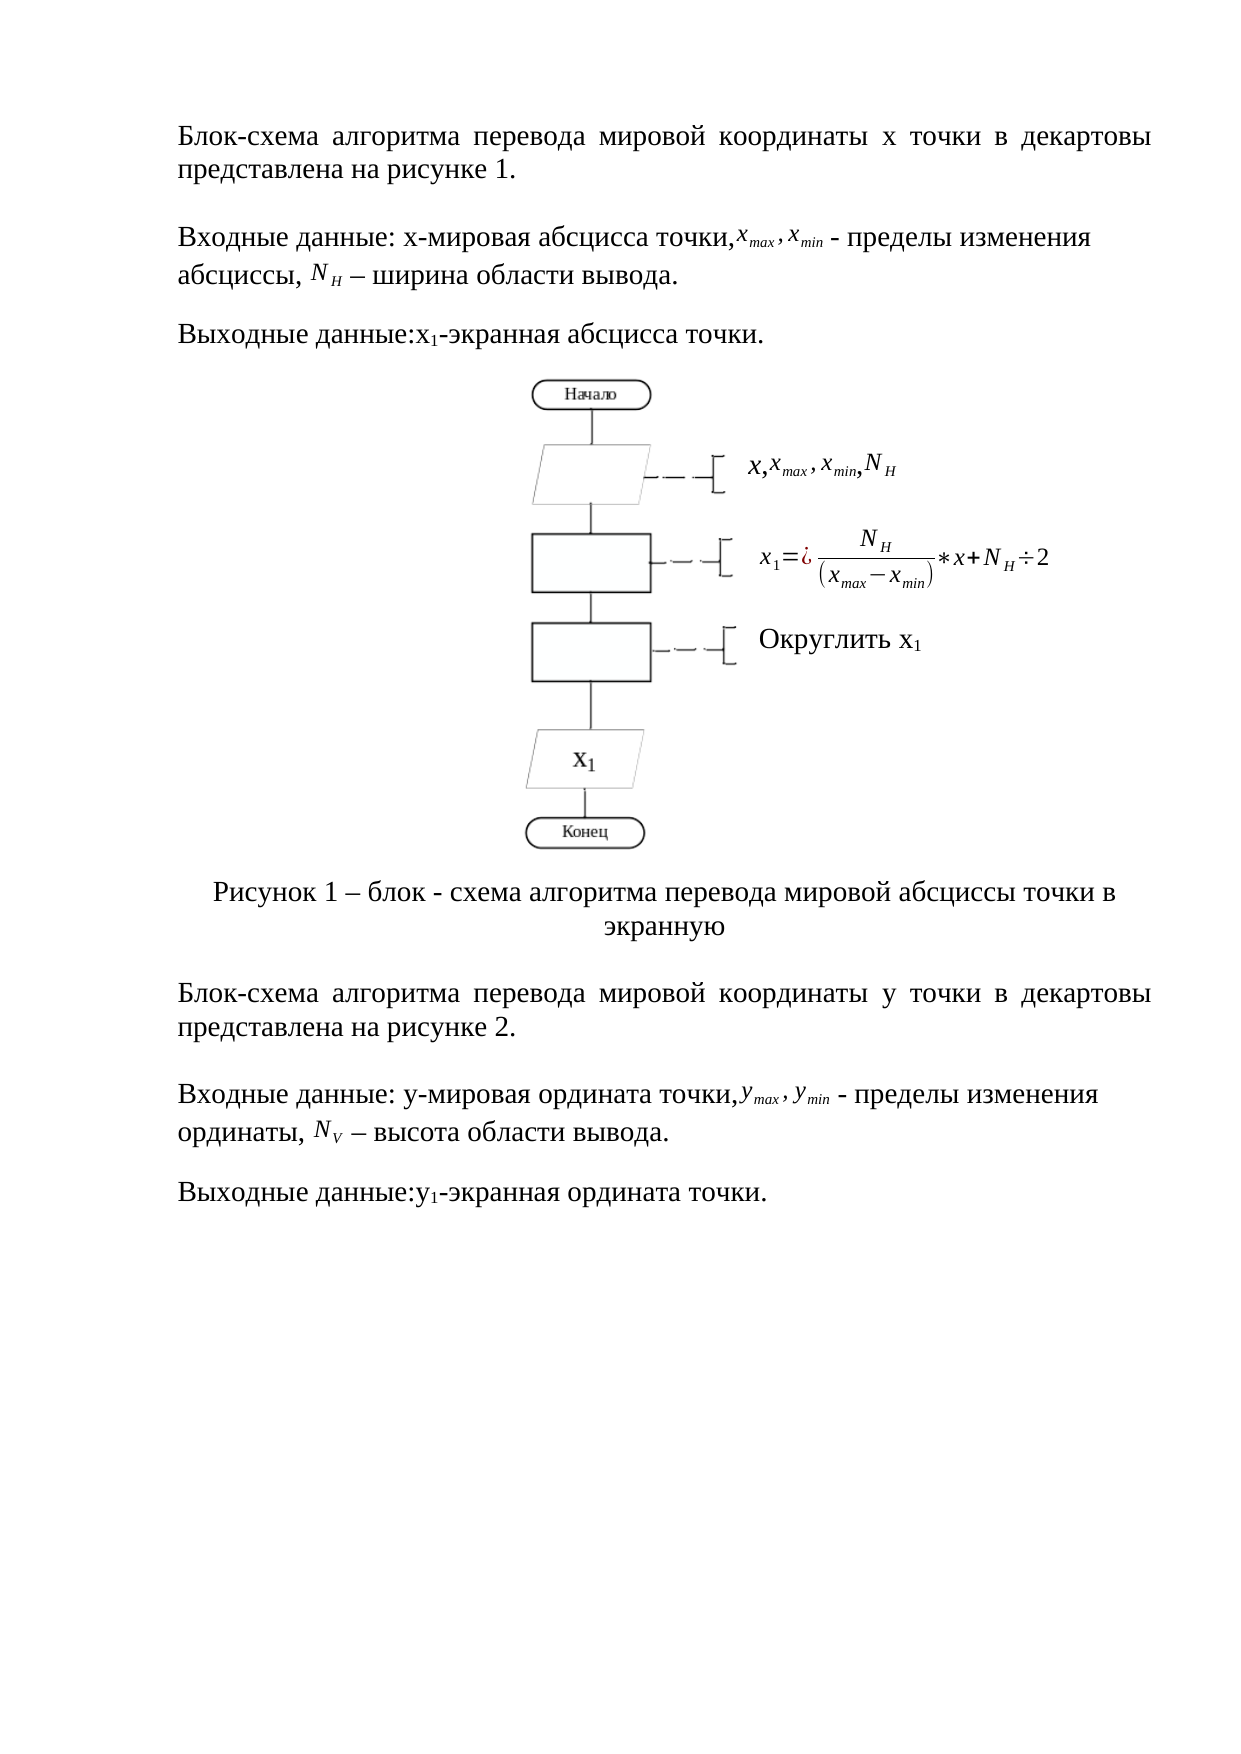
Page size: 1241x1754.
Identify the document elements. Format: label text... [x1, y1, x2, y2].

text Выходные данные:y1-экранная ордината точки. [177, 1174, 1152, 1207]
text Входные данные: x-мировая абсцисса точки, - пределы изменения абсциссы, – ширина области вывода. [177, 219, 1152, 291]
text Выходные данные:x1-экранная абсцисса точки. [177, 317, 1152, 350]
text Рисунок 1 – блок - схема алгоритма перевода мировой абсциссы точки в экранную [177, 874, 1152, 942]
text Входные данные: y-мировая ордината точки, - пределы изменения ординаты, – высота области вывода. [177, 1076, 1152, 1148]
text Блок-схема алгоритма перевода мировой координаты y точки в декартовы представлена на рисунке 2. [177, 975, 1152, 1042]
text Блок-схема алгоритма перевода мировой координаты x точки в декартовы представлена на рисунке 1. [177, 118, 1152, 185]
